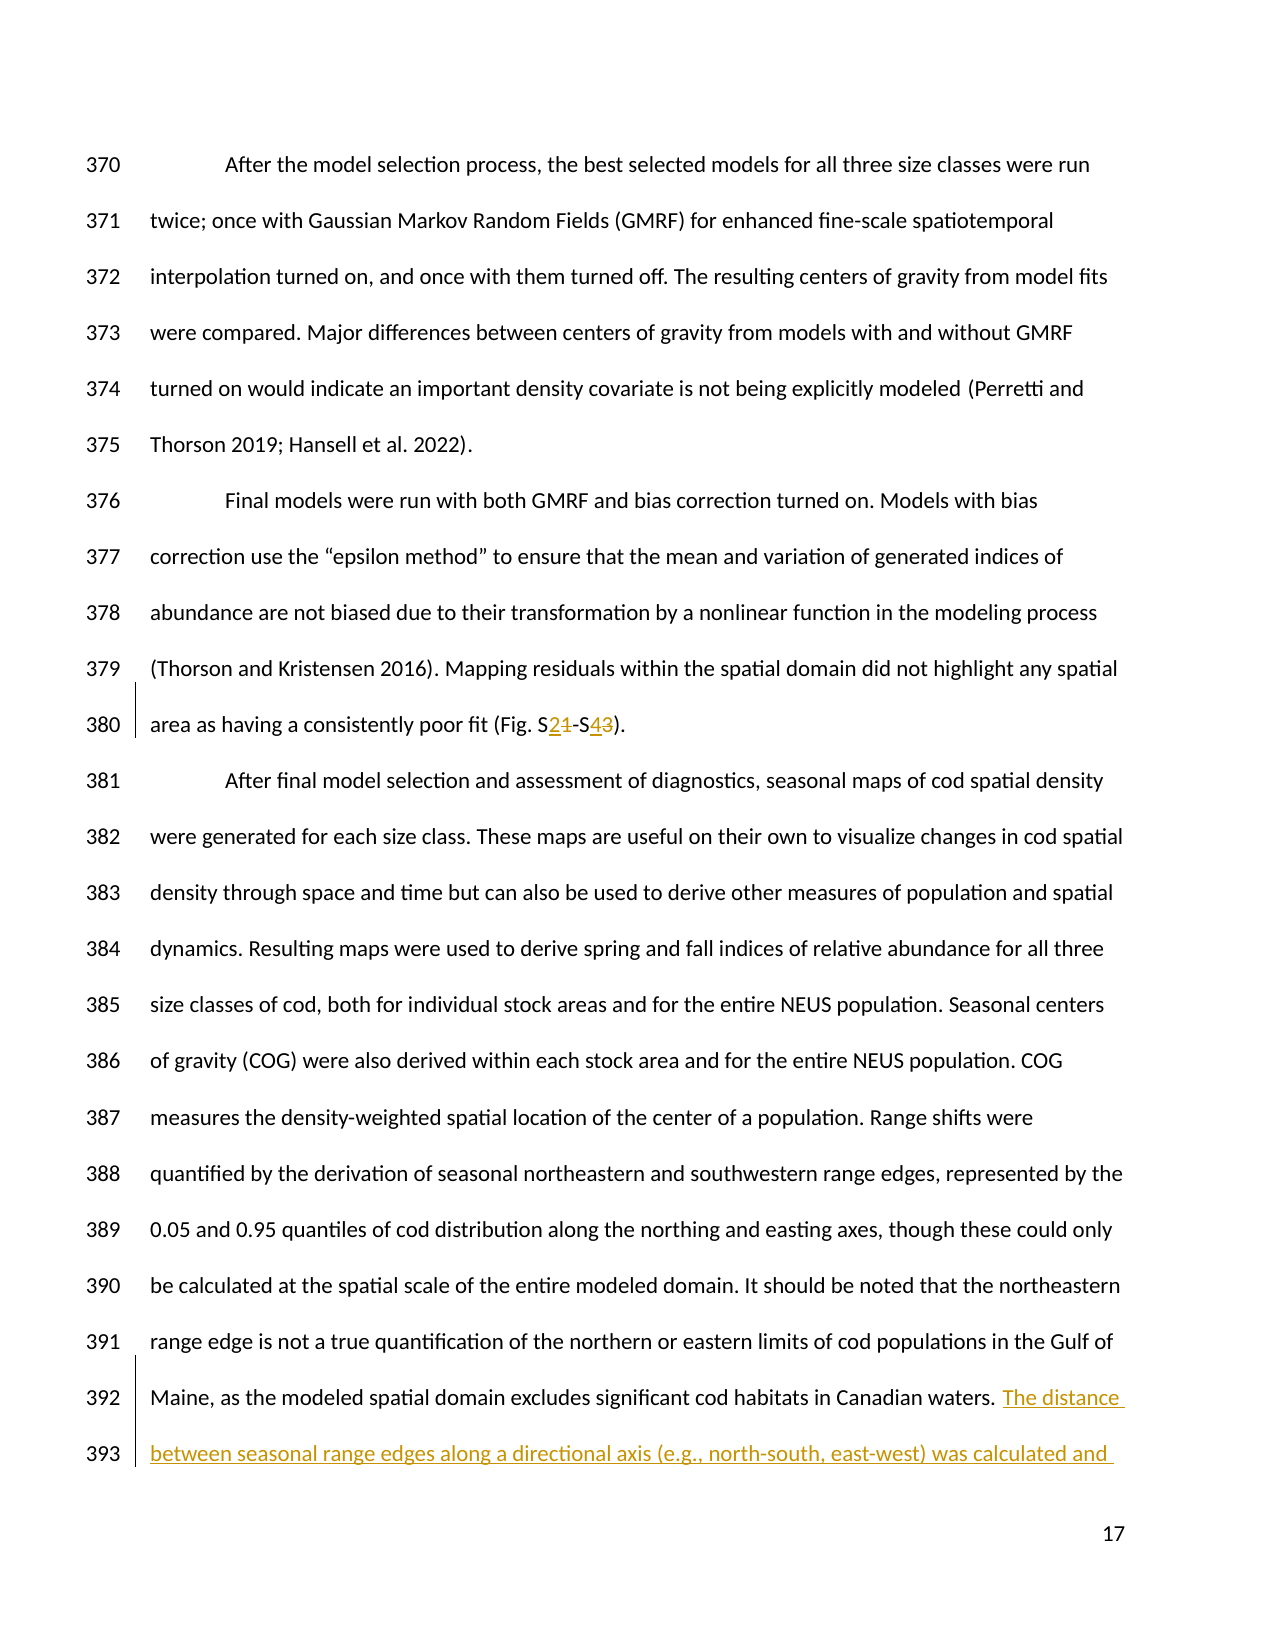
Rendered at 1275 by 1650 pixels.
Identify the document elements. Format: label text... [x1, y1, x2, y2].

text Final models were run with both GMRF and bias correction turned on. Models with bias correction use the “epsilon method” to ensure that the mean and variation of generated indices of abundance are not biased due to their transformation by a nonlinear function in the modeling process (Thorson and Kristensen 2016). Mapping residuals within the spatial domain did not highlight any spatial area as having a consistently poor fit (Fig. S-S). [150, 486, 1125, 738]
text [150, 766, 1125, 1467]
text After the model selection process, the best selected models for all three size classes were run twice; once with Gaussian Markov Random Fields (GMRF) for enhanced fine-scale spatiotemporal interpolation turned on, and once with them turned off. The resulting centers of gravity from model fits were compared. Major differences between centers of gravity from models with and without GMRF turned on would indicate an important density covariate is not being explicitly modeled (Perretti and Thorson 2019; Hansell et al. 2022). [150, 150, 1125, 458]
